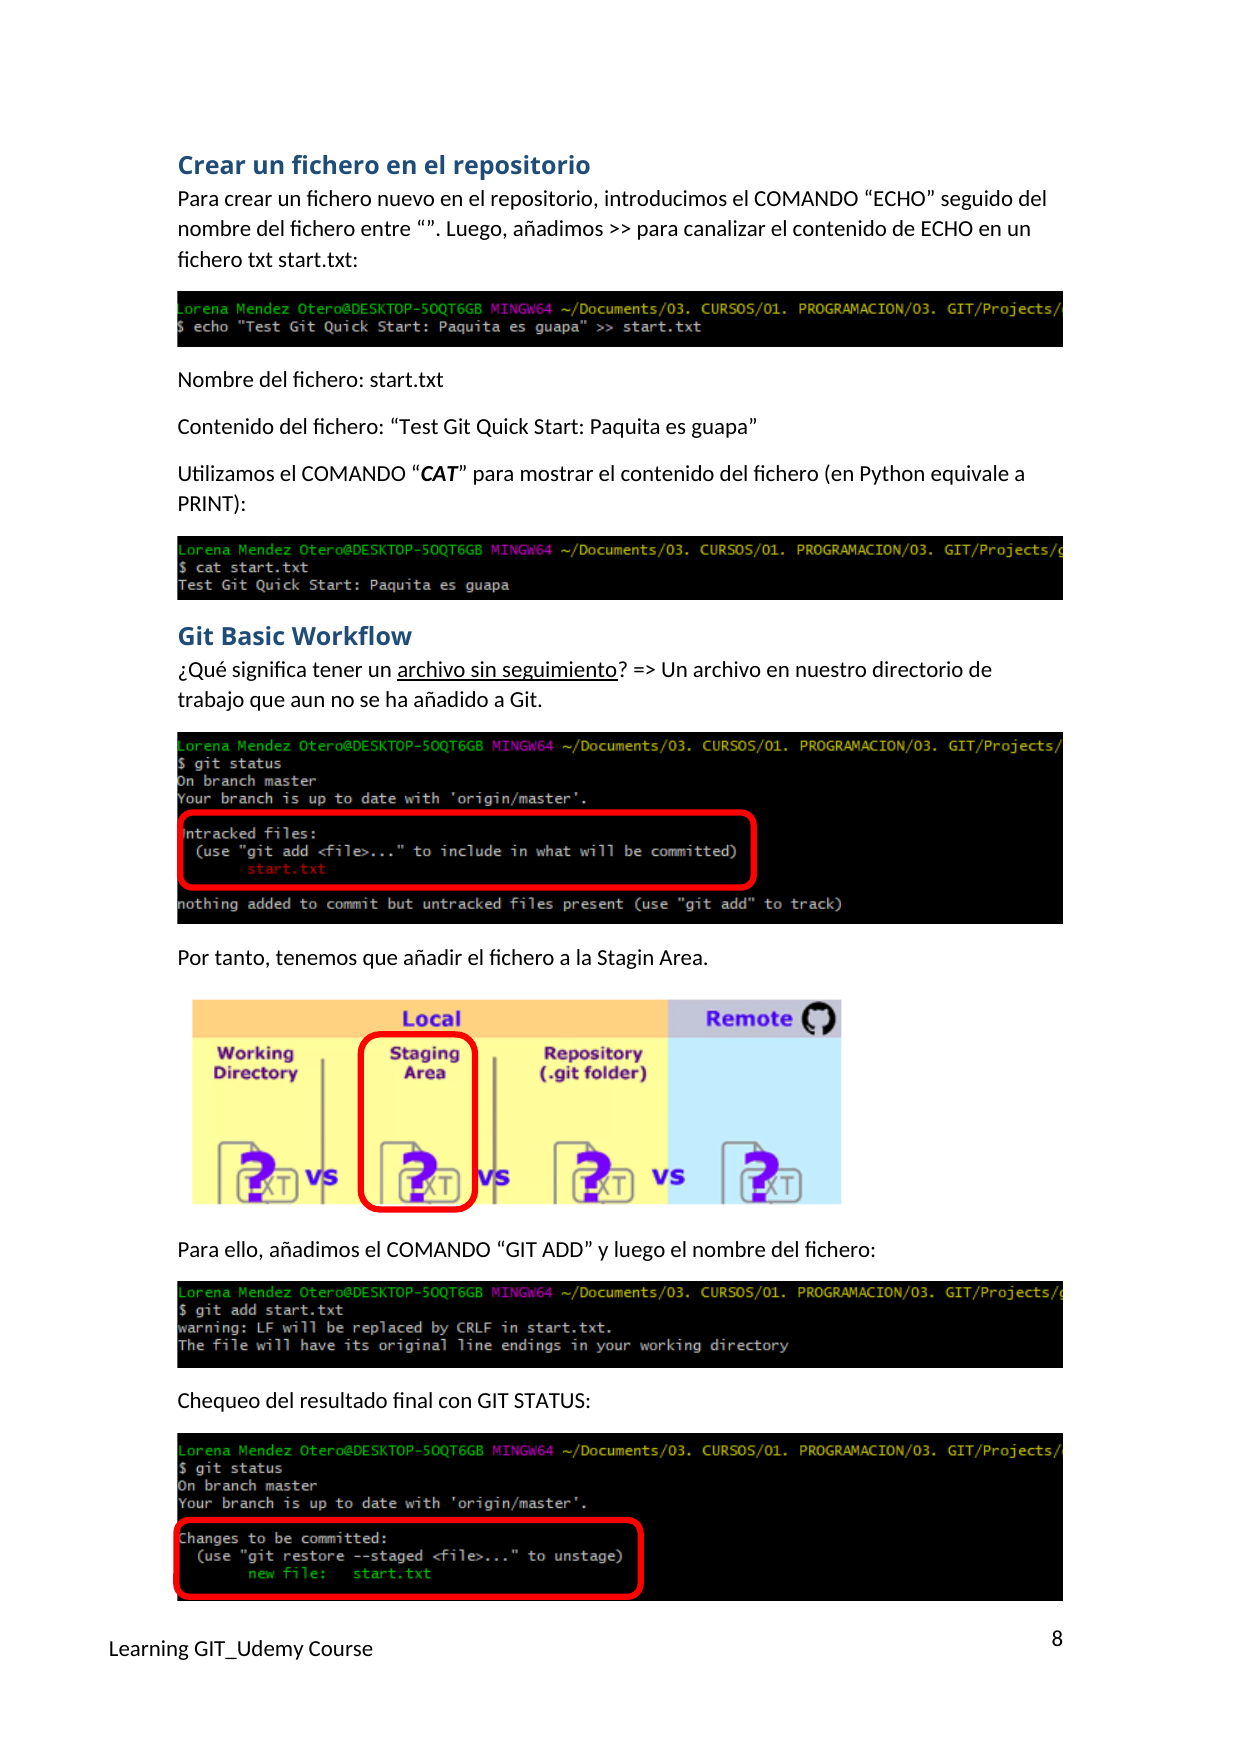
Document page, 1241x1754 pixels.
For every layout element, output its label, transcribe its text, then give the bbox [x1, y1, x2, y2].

picture [184, 816, 750, 884]
picture [177, 536, 1063, 600]
subtitle Git Basic Workflow [177, 618, 1063, 653]
subtitle Crear un fichero en el repositorio [177, 148, 1063, 182]
text Contenido del fichero: “Test Git Quick Start: Paquita es guapa” [177, 412, 1063, 440]
picture [177, 1281, 1063, 1368]
text Nombre del fichero: start.txt [177, 366, 1063, 393]
picture [180, 1524, 637, 1593]
text ¿Qué significa tener un archivo sin seguimiento? => Un archivo en nuestro directorio de trabajo que aun no se ha añadido a Git. [177, 655, 1063, 713]
picture [177, 1433, 1063, 1601]
text Utilizamos el COMANDO “CAT” para mostrar el contenido del fichero (en Python equivale a PRINT): [177, 459, 1063, 517]
text Chequeo del resultado final con GIT STATUS: [177, 1387, 1063, 1414]
text Por tanto, tenemos que añadir el fichero a la Stagin Area. [177, 943, 1063, 971]
picture [177, 989, 876, 1217]
picture [177, 291, 1063, 347]
picture [177, 732, 1063, 924]
text Para ello, añadimos el COMANDO “GIT ADD” y luego el nombre del fichero: [177, 1235, 1063, 1263]
